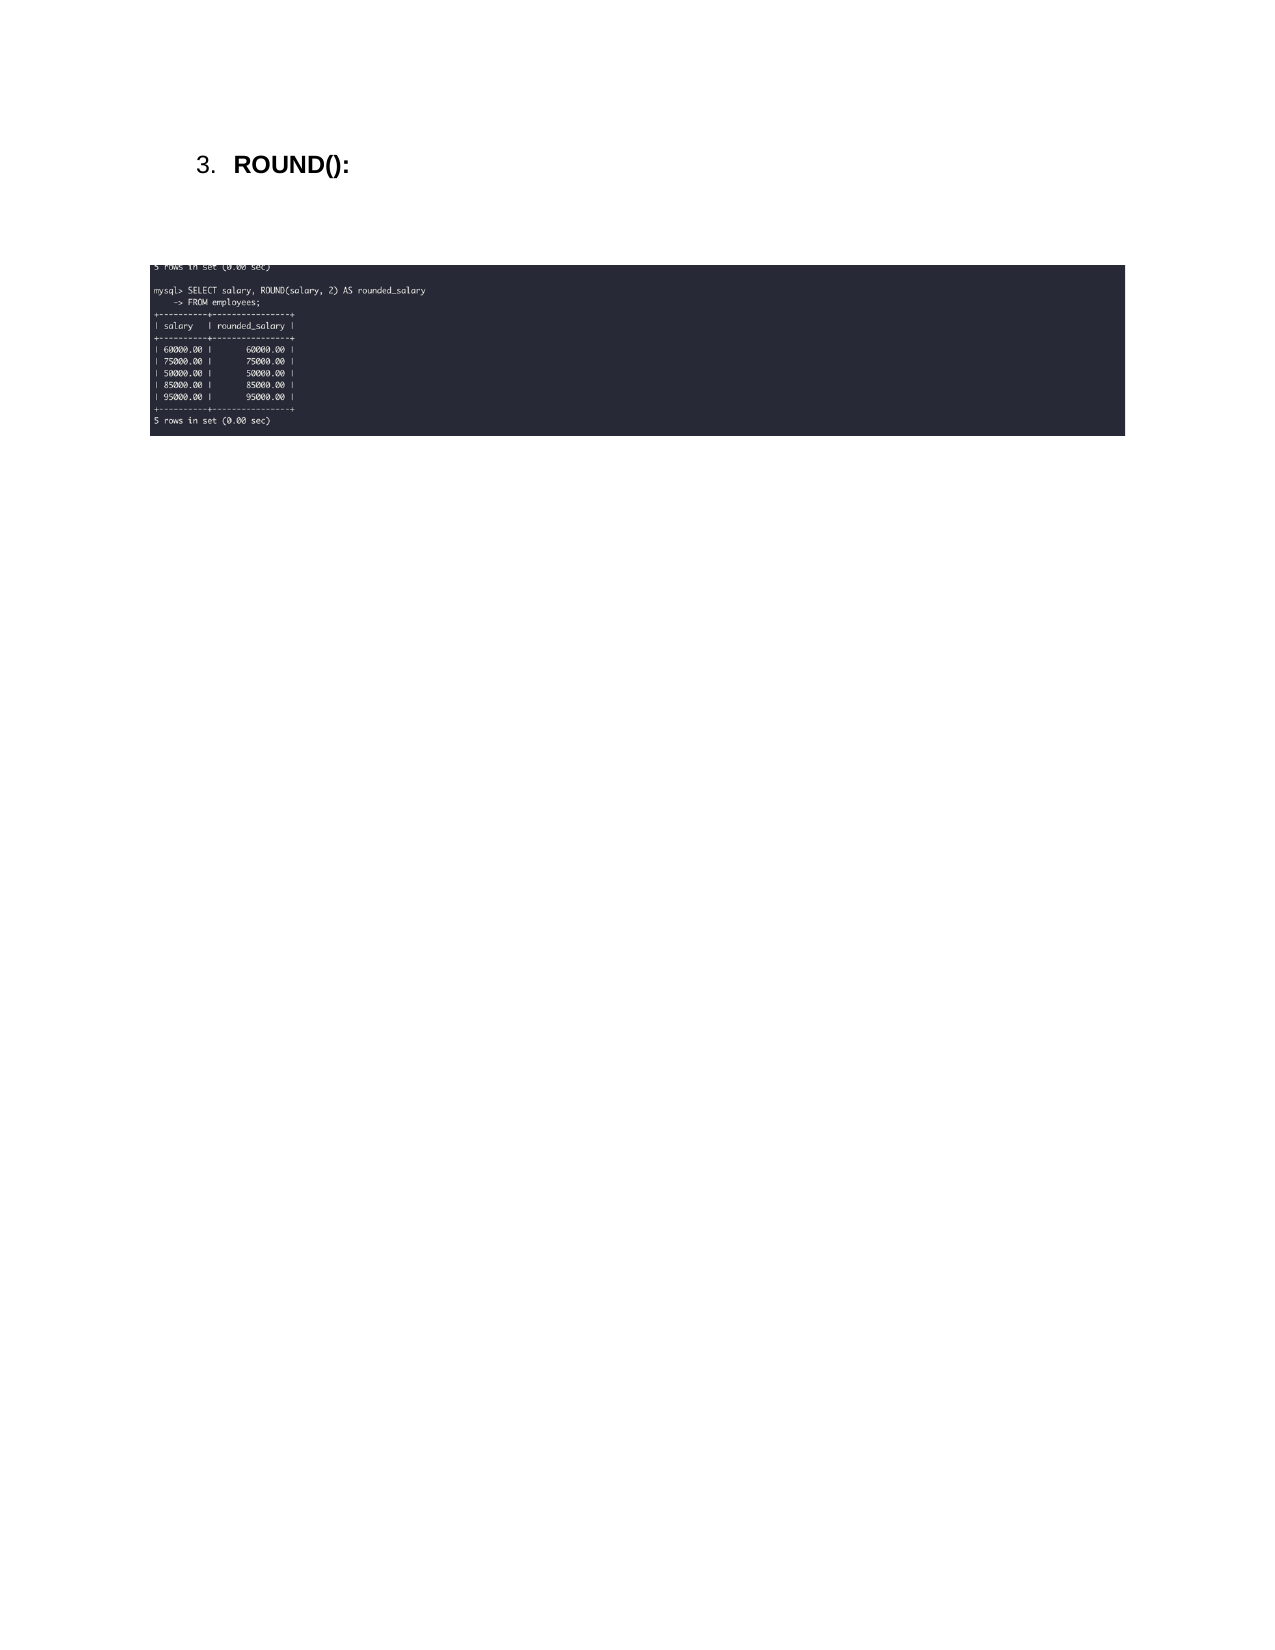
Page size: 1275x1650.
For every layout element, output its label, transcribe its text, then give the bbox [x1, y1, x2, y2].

list ROUND(): [196, 150, 1125, 179]
picture [150, 265, 1125, 436]
